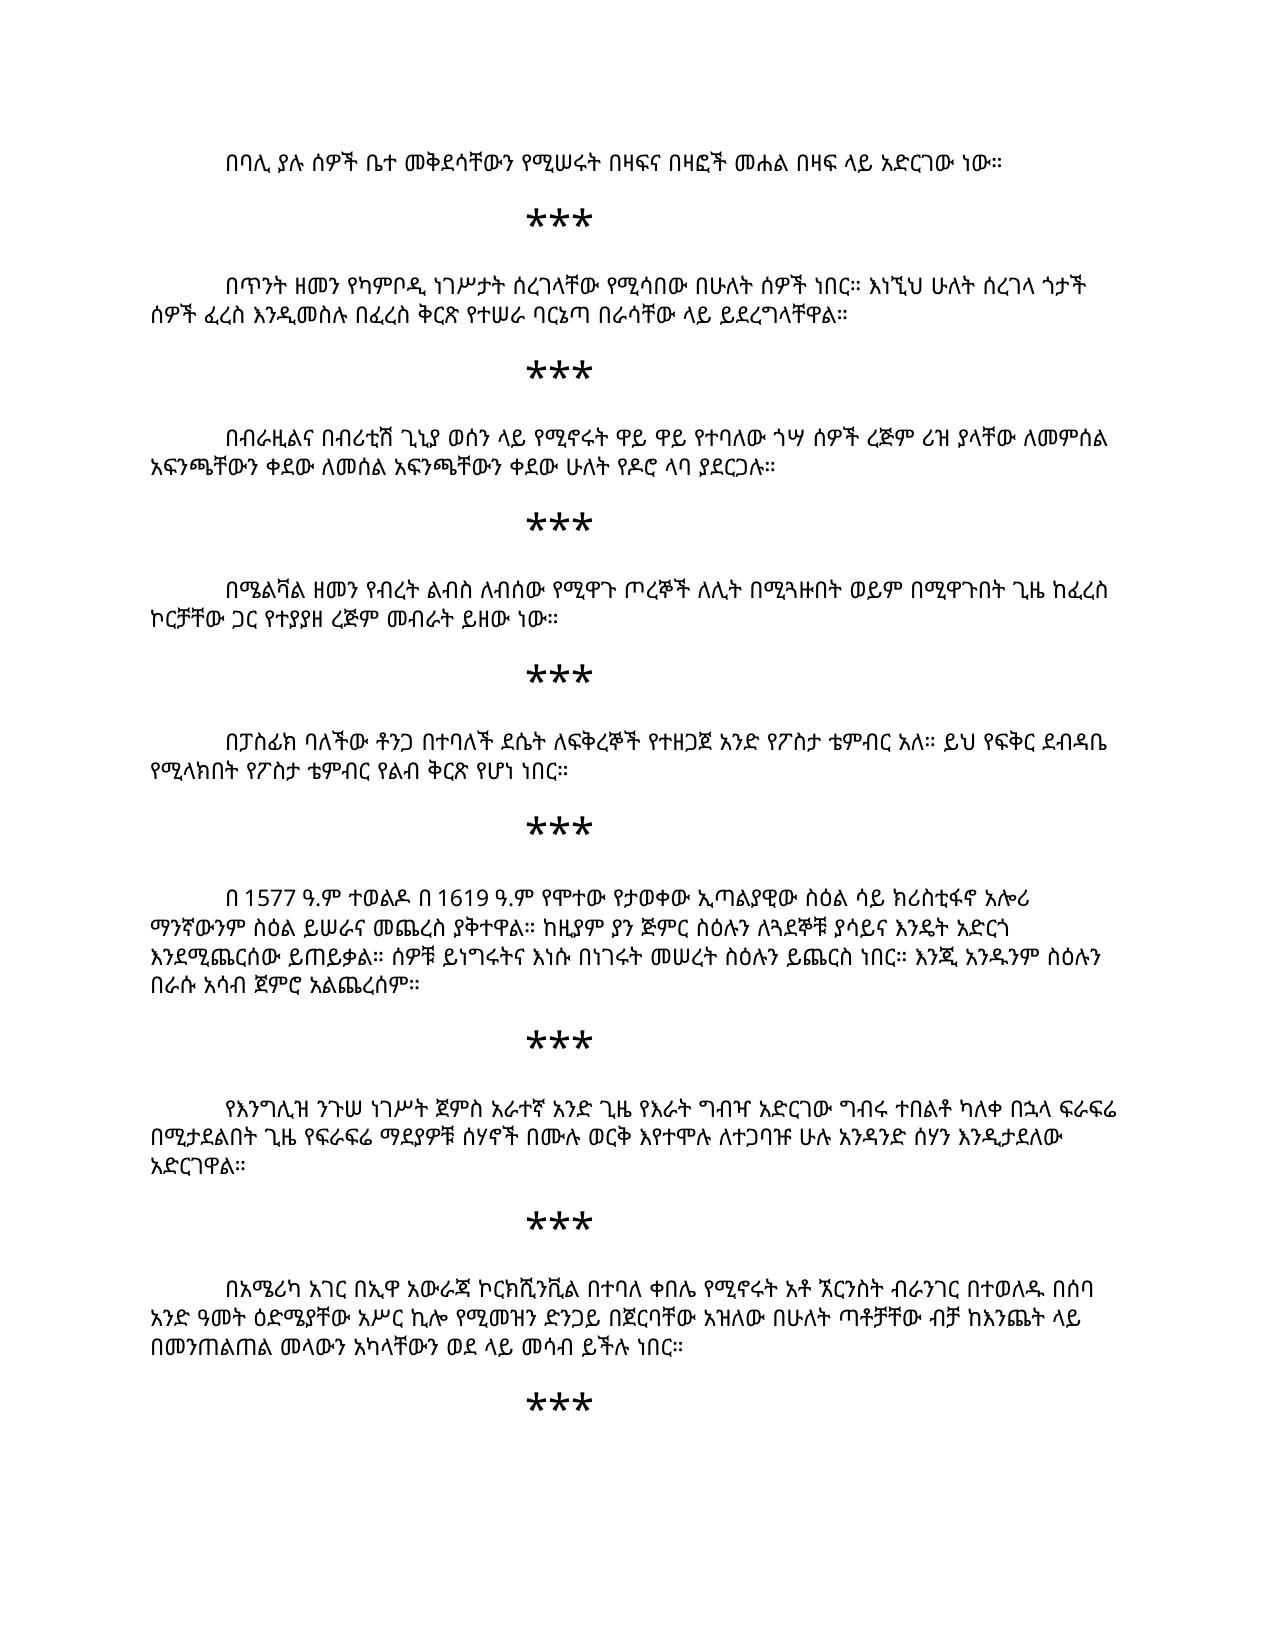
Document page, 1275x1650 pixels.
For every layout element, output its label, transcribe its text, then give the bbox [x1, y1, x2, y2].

text የእንግሊዝ ንጉሠ ነገሥት ጀምስ አራተኛ አንድ ጊዜ የእራት ግብዣ አድርገው ግብሩ ተበልቶ ካለቀ በኋላ ፍራፍሬ በሚታደልበት ጊዜ የፍራፍሬ ማደያዎቹ ሰሃኖች በሙሉ ወርቅ እየተሞሉ ለተጋባዡ ሁሉ አንዳንድ ሰሃን እንዲታደለው አድርገዋል። [150, 1096, 1125, 1180]
text *** [150, 499, 1125, 556]
text *** [150, 804, 1125, 861]
text *** [150, 347, 1125, 404]
text በሜልቫል ዘመን የብረት ልብስ ለብሰው የሚዋጉ ጦረኞች ለሊት በሚጓዙበት ወይም በሚዋጉበት ጊዜ ከፈረስ ኮርቻቸው ጋር የተያያዘ ረጅም መብራት ይዘው ነው። [150, 577, 1125, 633]
text *** [150, 1379, 1125, 1436]
text *** [150, 652, 1125, 708]
text *** [150, 1018, 1125, 1075]
text በብራዚልና በብሪቲሽ ጊኒያ ወሰን ላይ የሚኖሩት ዋይ ዋይ የተባለው ጎሣ ሰዎች ረጅም ሪዝ ያላቸው ለመምሰል አፍንጫቸውን ቀደው ለመሰል አፍንጫቸውን ቀደው ሁለት የዶሮ ላባ ያደርጋሉ። [150, 425, 1125, 481]
text *** [150, 1199, 1125, 1256]
text በጥንት ዘመን የካምቦዲ ነገሥታት ሰረገላቸው የሚሳበው በሁለት ሰዎች ነበር። እነኚህ ሁለት ሰረገላ ጎታች ሰዎች ፈረስ እንዲመስሉ በፈረስ ቅርጽ የተሠራ ባርኔጣ በራሳቸው ላይ ይደረግላቸዋል። [150, 273, 1125, 329]
text *** [150, 195, 1125, 252]
text በ1577 ዓ.ም ተወልዶ በ1619 ዓ.ም የሞተው የታወቀው ኢጣልያዊው ስዕል ሳይ ክሪስቲፋኖ አሎሪ ማንኛውንም ስዕል ይሠራና መጨረስ ያቅተዋል። ከዚያም ያን ጅምር ስዕሉን ለጓደኞቹ ያሳይና እንዴት አድርጎ እንደሚጨርሰው ይጠይቃል። ሰዎቹ ይነግሩትና እነሱ በነገሩት መሠረት ስዕሉን ይጨርስ ነበር። እንጂ አንዱንም ስዕሉን በራሱ አሳብ ጀምሮ አልጨረሰም። [150, 882, 1125, 999]
text በባሊ ያሉ ሰዎች ቤተ መቅደሳቸውን የሚሠሩት በዛፍና በዛፎች መሐል በዛፍ ላይ አድርገው ነው። [150, 150, 1125, 177]
text በአሜሪካ አገር በኢዋ አውራጃ ኮርክሺንቪል በተባለ ቀበሌ የሚኖሩት አቶ ኧርንስት ብራንገር በተወለዱ በሰባ አንድ ዓመት ዕድሜያቸው አሥር ኪሎ የሚመዝን ድንጋይ በጀርባቸው አዝለው በሁለት ጣቶቻቸው ብቻ ከእንጨት ላይ በመንጠልጠል መላውን አካላቸውን ወደ ላይ መሳብ ይችሉ ነበር። [150, 1277, 1125, 1361]
text በፓስፊክ ባለችው ቶንጋ በተባለች ደሴት ለፍቅረኞች የተዘጋጀ አንድ የፖስታ ቴምብር አለ። ይህ የፍቅር ደብዳቤ የሚላክበት የፖስታ ቴምብር የልብ ቅርጽ የሆነ ነበር። [150, 729, 1125, 785]
